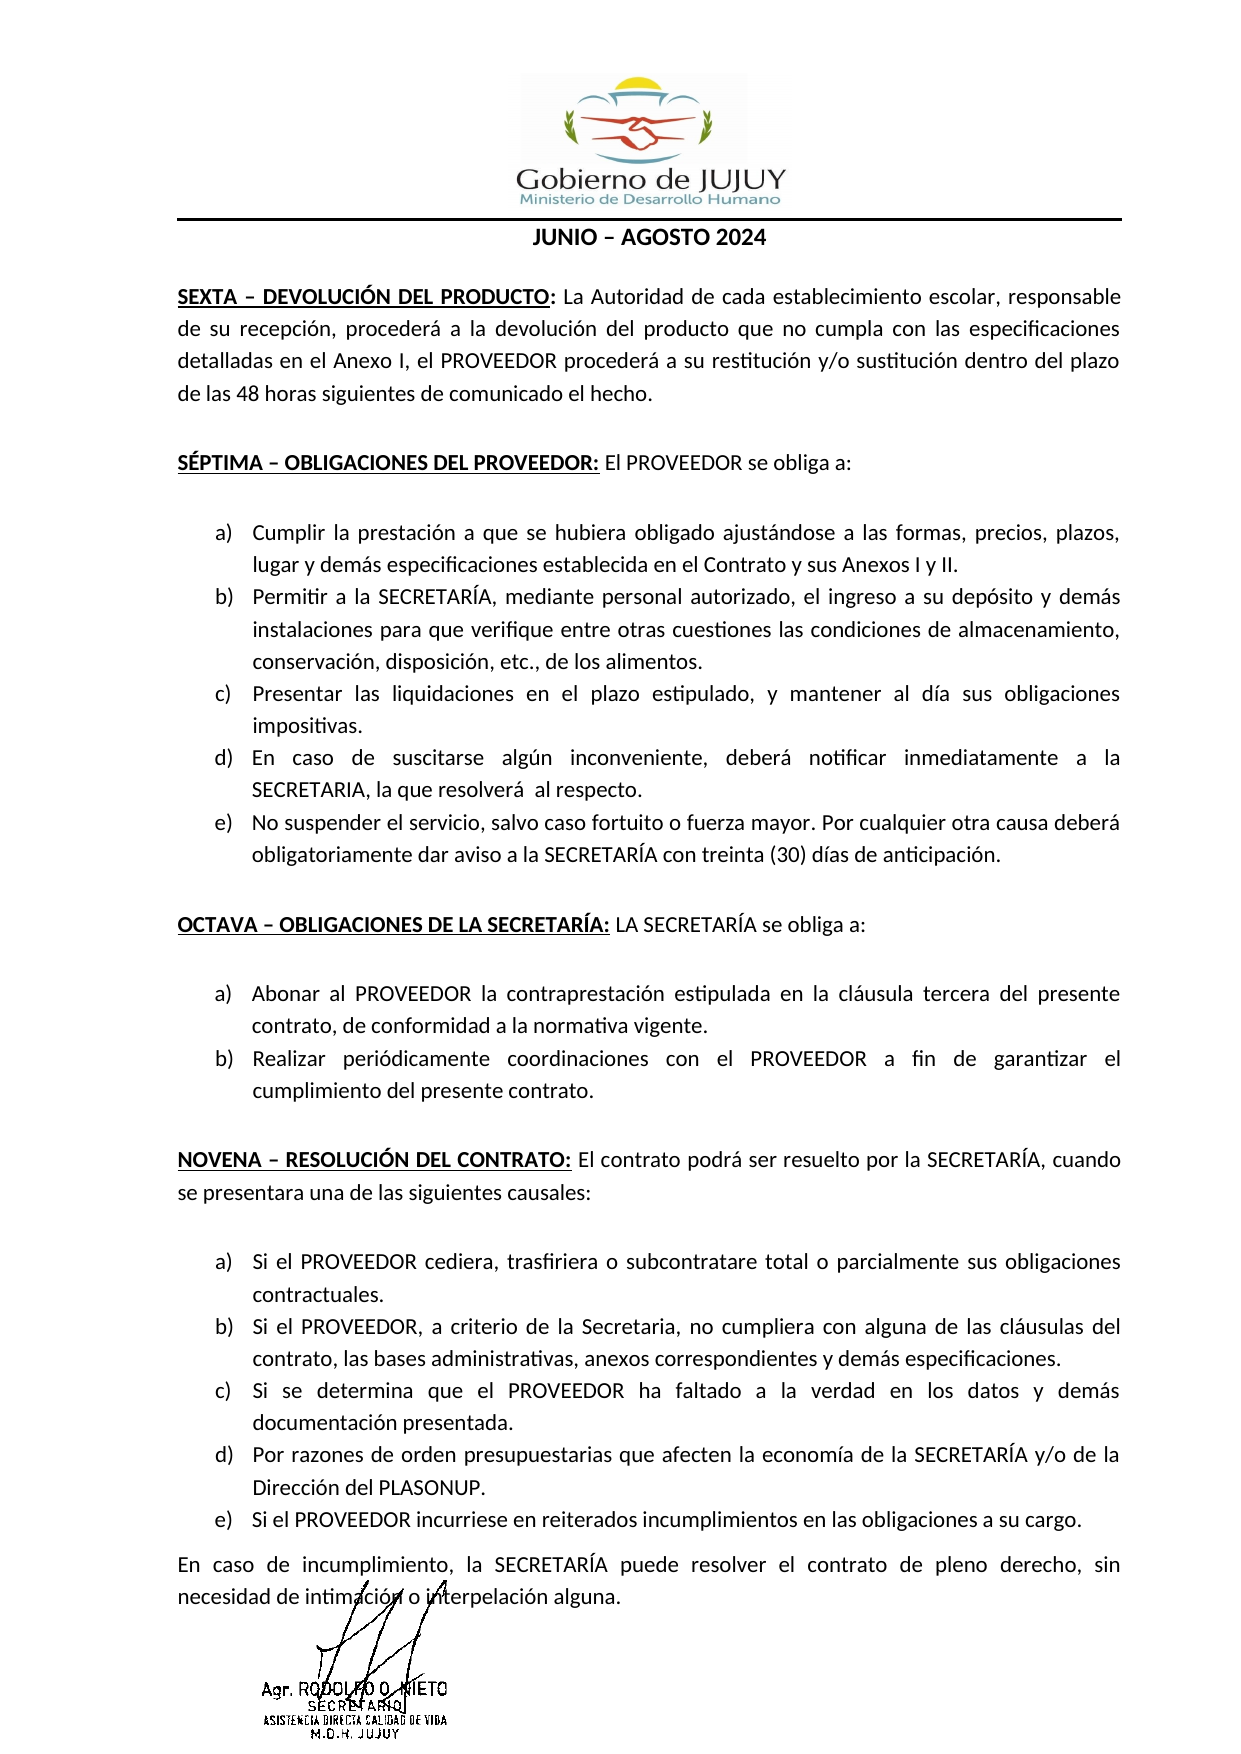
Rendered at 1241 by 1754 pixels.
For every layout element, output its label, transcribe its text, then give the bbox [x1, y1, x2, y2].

list Realizar periódicamente coordinaciones con el PROVEEDOR a fin de garantizar el cumplimiento del presente contrato. [215, 1044, 1122, 1104]
list Por razones de orden presupuestarias que afecten la economía de la SECRETARÍA y/o de la Dirección del PLASONUP. [215, 1441, 1122, 1501]
list Cumplir la prestación a que se hubiera obligado ajustándose a las formas, precios, plazos, lugar y demás especificaciones establecida en el Contrato y sus Anexos I y II. [215, 518, 1122, 578]
list Abonar al PROVEEDOR la contraprestación estipulada en la cláusula tercera del presente contrato, de conformidad a la normativa vigente. [214, 979, 1122, 1039]
text NOVENA – RESOLUCIÓN DEL CONTRATO: El contrato podrá ser resuelto por la SECRETARÍA, cuando se presentara una de las siguientes causales: [177, 1146, 1122, 1206]
list Si el PROVEEDOR incurriese en reiterados incumplimientos en las obligaciones a su cargo. [214, 1505, 1122, 1533]
list No suspender el servicio, salvo caso fortuito o fuerza mayor. Por cualquier otra causa deberá obligatoriamente dar aviso a la SECRETARÍA con treinta (30) días de anticipación. [214, 808, 1122, 868]
list Si se determina que el PROVEEDOR ha faltado a la verdad en los datos y demás documentación presentada. [215, 1376, 1122, 1436]
list Permitir a la SECRETARÍA, mediante personal autorizado, el ingreso a su depósito y demás instalaciones para que verifique entre otras cuestiones las condiciones de almacenamiento, conservación, disposición, etc., de los alimentos. [215, 582, 1122, 675]
text OCTAVA – OBLIGACIONES DE LA SECRETARÍA: LA SECRETARÍA se obliga a: [177, 910, 1122, 938]
list Presentar las liquidaciones en el plazo estipulado, y mantener al día sus obligaciones impositivas. [215, 679, 1122, 739]
list Si el PROVEEDOR, a criterio de la Secretaria, no cumpliera con alguna de las cláusulas del contrato, las bases administrativas, anexos correspondientes y demás especificaciones. [215, 1312, 1122, 1372]
text SEXTA – DEVOLUCIÓN DEL PRODUCTO: La Autoridad de cada establecimiento escolar, responsable de su recepción, procederá a la devolución del producto que no cumpla con las especificaciones detalladas en el Anexo I, el PROVEEDOR procederá a su restitución y/o sustitución dentro del plazo de las 48 horas siguientes de comunicado el hecho. [177, 282, 1122, 407]
list Si el PROVEEDOR cediera, trasfiriera o subcontratare total o parcialmente sus obligaciones contractuales. [215, 1247, 1122, 1308]
picture [507, 73, 792, 216]
text En caso de incumplimiento, la SECRETARÍA puede resolver el contrato de pleno derecho, sin necesidad de intimación o interpelación alguna. [177, 1550, 1122, 1610]
text SÉPTIMA – OBLIGACIONES DEL PROVEEDOR: El PROVEEDOR se obliga a: [177, 448, 1122, 476]
list En caso de suscitarse algún inconveniente, deberá notificar inmediatamente a la SECRETARIA, la que resolverá al respecto. [214, 743, 1122, 804]
